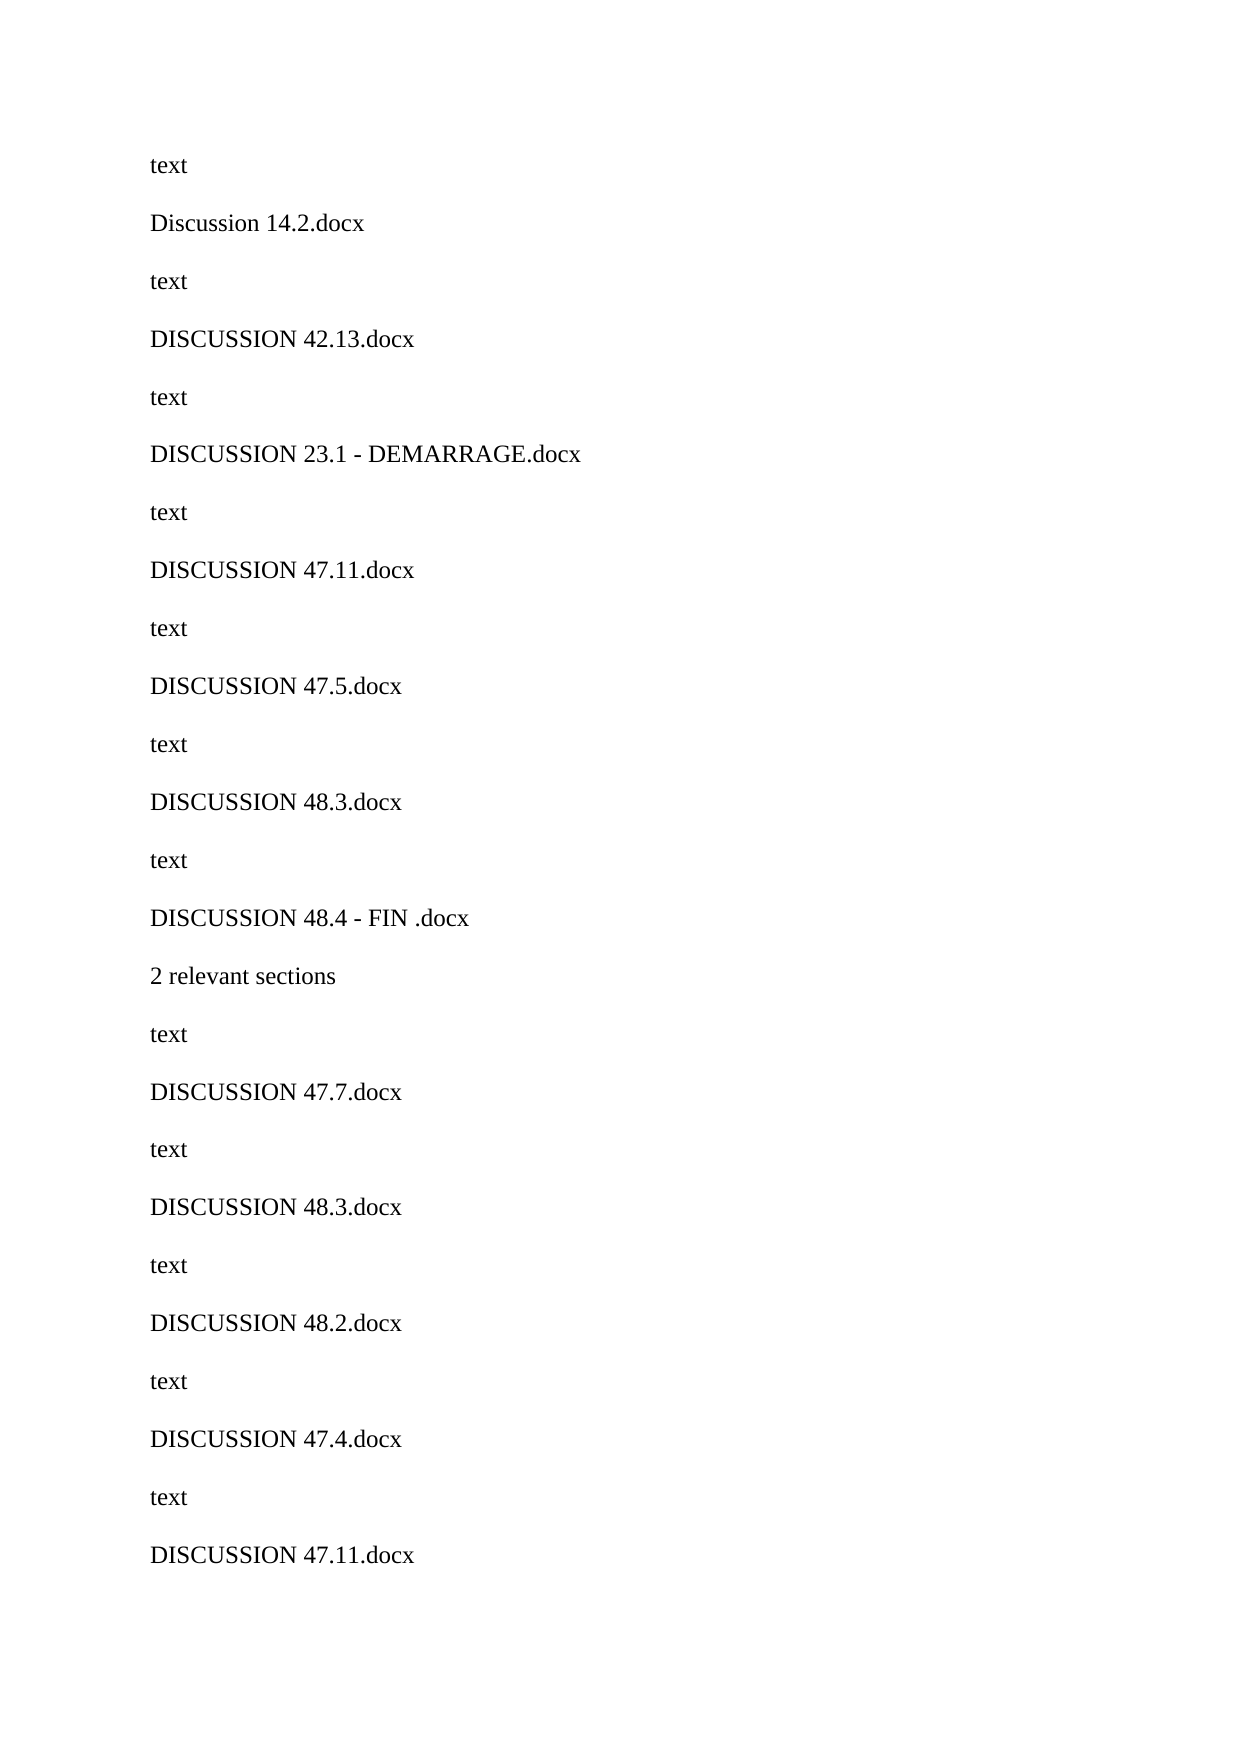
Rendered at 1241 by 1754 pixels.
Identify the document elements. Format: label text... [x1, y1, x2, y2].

text text [150, 1250, 1090, 1279]
text Discussion 14.2.docx [150, 208, 1090, 237]
text DISCUSSION 47.4.docx [150, 1424, 1090, 1453]
text text [150, 497, 1090, 526]
text text [150, 1366, 1090, 1395]
text text [150, 1134, 1090, 1163]
text DISCUSSION 42.13.docx [150, 324, 1090, 352]
text 2 relevant sections [150, 961, 1090, 989]
text text [150, 729, 1090, 758]
text DISCUSSION 47.5.docx [150, 671, 1090, 700]
text DISCUSSION 47.7.docx [150, 1077, 1090, 1105]
text DISCUSSION 48.2.docx [150, 1308, 1090, 1337]
text text [150, 150, 1090, 179]
text DISCUSSION 48.3.docx [150, 787, 1090, 816]
text DISCUSSION 48.3.docx [150, 1192, 1090, 1221]
text text [150, 845, 1090, 874]
text text [150, 1019, 1090, 1047]
text DISCUSSION 48.4 - FIN .docx [150, 903, 1090, 932]
text DISCUSSION 23.1 - DEMARRAGE.docx [150, 439, 1090, 468]
text DISCUSSION 47.11.docx [150, 1540, 1090, 1569]
text text [150, 266, 1090, 294]
text DISCUSSION 47.11.docx [150, 555, 1090, 584]
text text [150, 1482, 1090, 1511]
text text [150, 382, 1090, 410]
text text [150, 613, 1090, 642]
